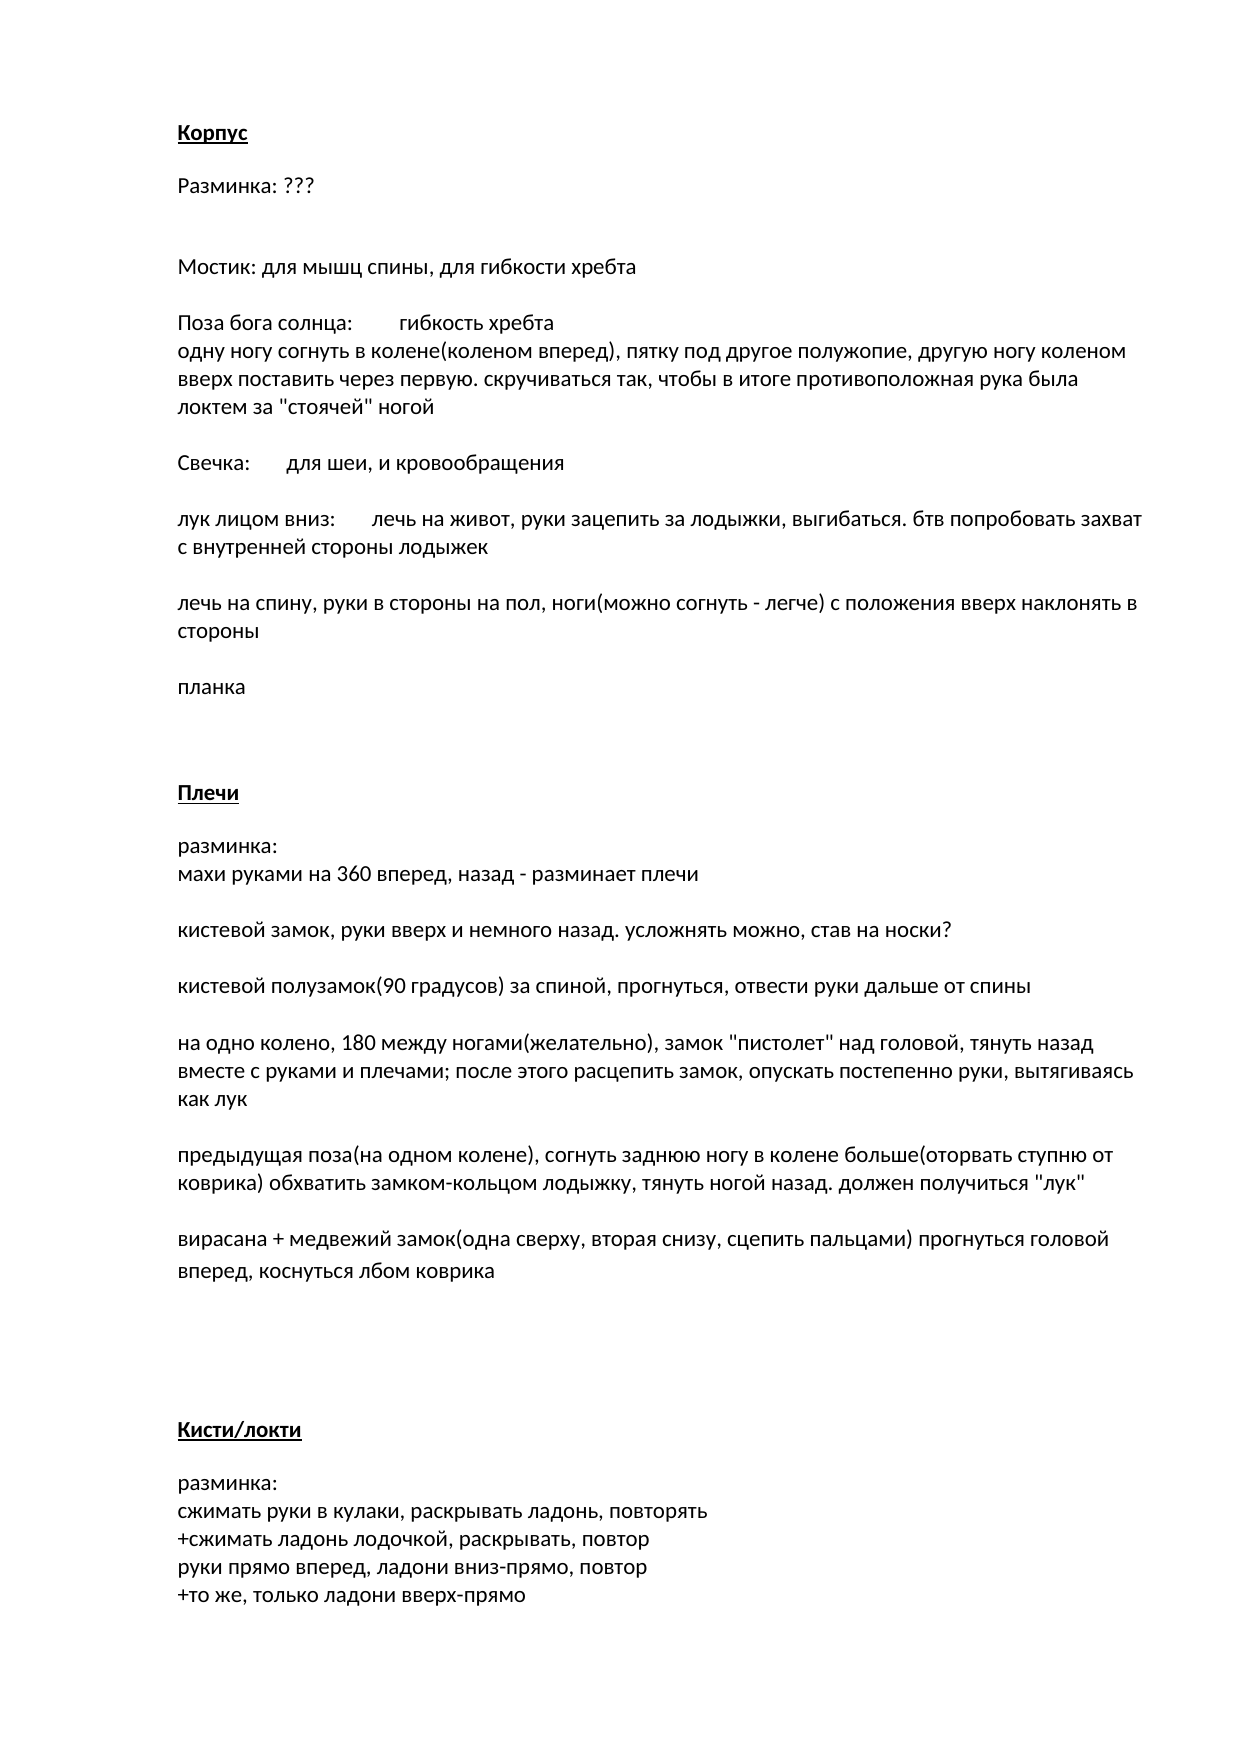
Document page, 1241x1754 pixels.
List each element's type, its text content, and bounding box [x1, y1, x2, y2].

text одну ногу согнуть в колене(коленом вперед), пятку под другое полужопие, другую ногу коленом вверх поставить через первую. скручиваться так, чтобы в итоге противоположная рука была локтем за "стоячей" ногой [177, 336, 1152, 420]
text на одно колено, 180 между ногами(желательно), замок "пистолет" над головой, тянуть назад вместе с руками и плечами; после этого расцепить замок, опускать постепенно руки, вытягиваясь как лук [177, 1028, 1152, 1112]
text кистевой замок, руки вверх и немного назад. усложнять можно, став на носки? [177, 916, 1152, 944]
text планка [177, 672, 1152, 701]
text кистевой полузамок(90 градусов) за спиной, прогнуться, отвести руки дальше от спины [177, 972, 1152, 1000]
text вирасана + медвежий замок(одна сверху, вторая снизу, сцепить пальцами) прогнуться головой вперед, коснуться лбом коврика [177, 1224, 1152, 1284]
text лечь на спину, руки в стороны на пол, ноги(можно согнуть - легче) с положения вверх наклонять в стороны [177, 588, 1152, 644]
text +то же, только ладони вверх-прямо [177, 1580, 1152, 1608]
text Кисти/локти [177, 1415, 1152, 1443]
text руки прямо вперед, ладони вниз-прямо, повтор [177, 1552, 1152, 1580]
text Свечка: для шеи, и кровообращения [177, 448, 1152, 476]
text Разминка: ??? [177, 171, 1152, 199]
text Плечи [177, 778, 1152, 807]
text сжимать руки в кулаки, раскрывать ладонь, повторять [177, 1496, 1152, 1524]
text Поза бога солнца: гибкость хребта [177, 308, 1152, 336]
text Мостик: для мышц спины, для гибкости хребта [177, 252, 1152, 280]
text разминка: [177, 832, 1152, 859]
text махи руками на 360 вперед, назад - разминает плечи [177, 859, 1152, 888]
text предыдущая поза(на одном колене), согнуть заднюю ногу в колене больше(оторвать ступню от коврика) обхватить замком-кольцом лодыжку, тянуть ногой назад. должен получиться "лук" [177, 1140, 1152, 1196]
text +сжимать ладонь лодочкой, раскрывать, повтор [177, 1524, 1152, 1552]
text разминка: [177, 1468, 1152, 1496]
text Корпус [177, 118, 1152, 146]
text лук лицом вниз: лечь на живот, руки зацепить за лодыжки, выгибаться. бтв попробовать захват с внутренней стороны лодыжек [177, 504, 1152, 560]
